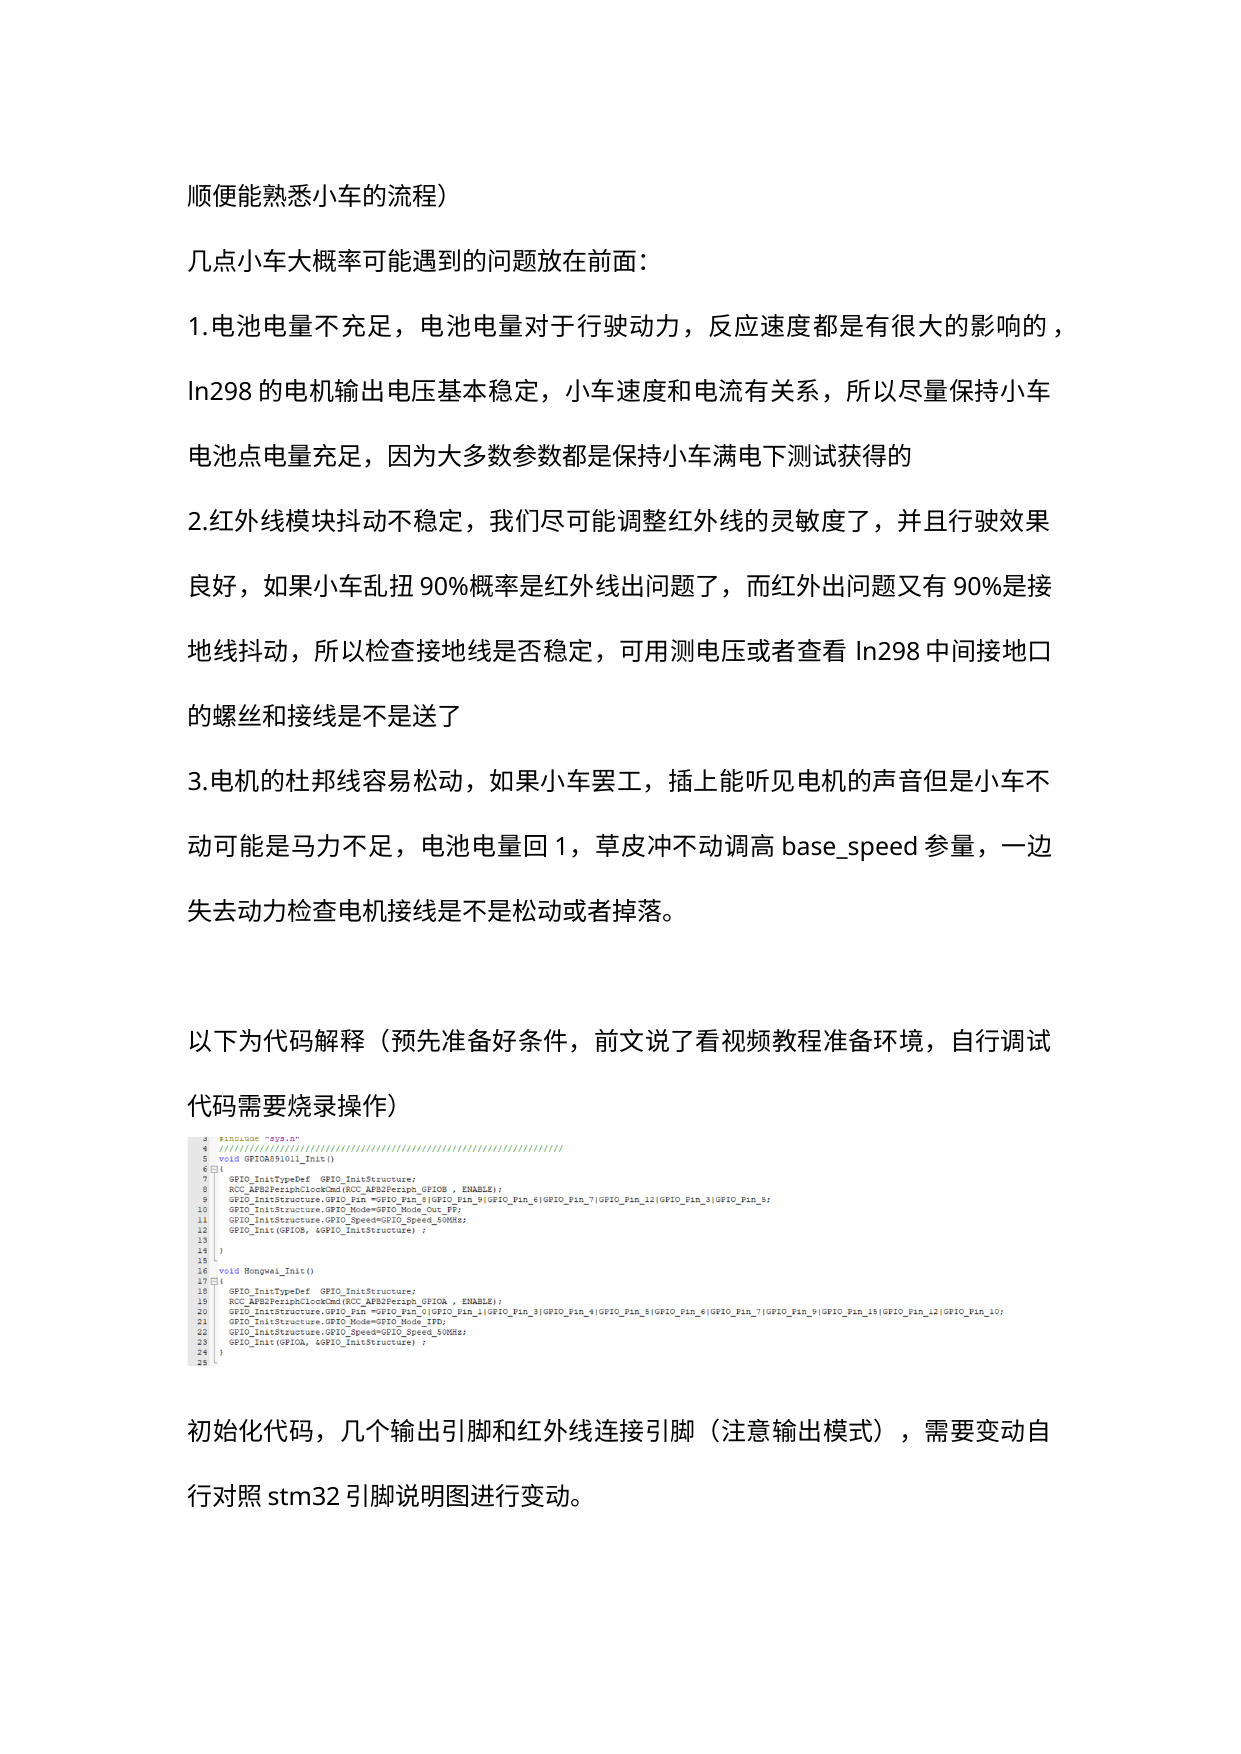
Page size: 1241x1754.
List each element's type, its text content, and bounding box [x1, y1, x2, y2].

text 3.电机的杜邦线容易松动，如果小车罢工，插上能听见电机的声音但是小车不动可能是马力不足，电池电量回1，草皮冲不动调高base_speed参量，一边失去动力检查电机接线是不是松动或者掉落。 [187, 747, 1053, 942]
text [187, 162, 1053, 227]
text 1.电池电量不充足，电池电量对于行驶动力，反应速度都是有很大的影响的，ln298的电机输出电压基本稳定，小车速度和电流有关系，所以尽量保持小车电池点电量充足，因为大多数参数都是保持小车满电下测试获得的 [187, 292, 1053, 487]
text 初始化代码，几个输出引脚和红外线连接引脚（注意输出模式），需要变动自行对照stm32引脚说明图进行变动。 [187, 1397, 1053, 1527]
text 以下为代码解释（预先准备好条件，前文说了看视频教程准备环境，自行调试代码需要烧录操作） [187, 1007, 1053, 1137]
picture [187, 1137, 1053, 1366]
text 2.红外线模块抖动不稳定，我们尽可能调整红外线的灵敏度了，并且行驶效果良好，如果小车乱扭90%概率是红外线出问题了，而红外出问题又有90%是接地线抖动，所以检查接地线是否稳定，可用测电压或者查看ln298中间接地口的螺丝和接线是不是送了 [187, 487, 1053, 747]
text 几点小车大概率可能遇到的问题放在前面： [187, 227, 1053, 292]
